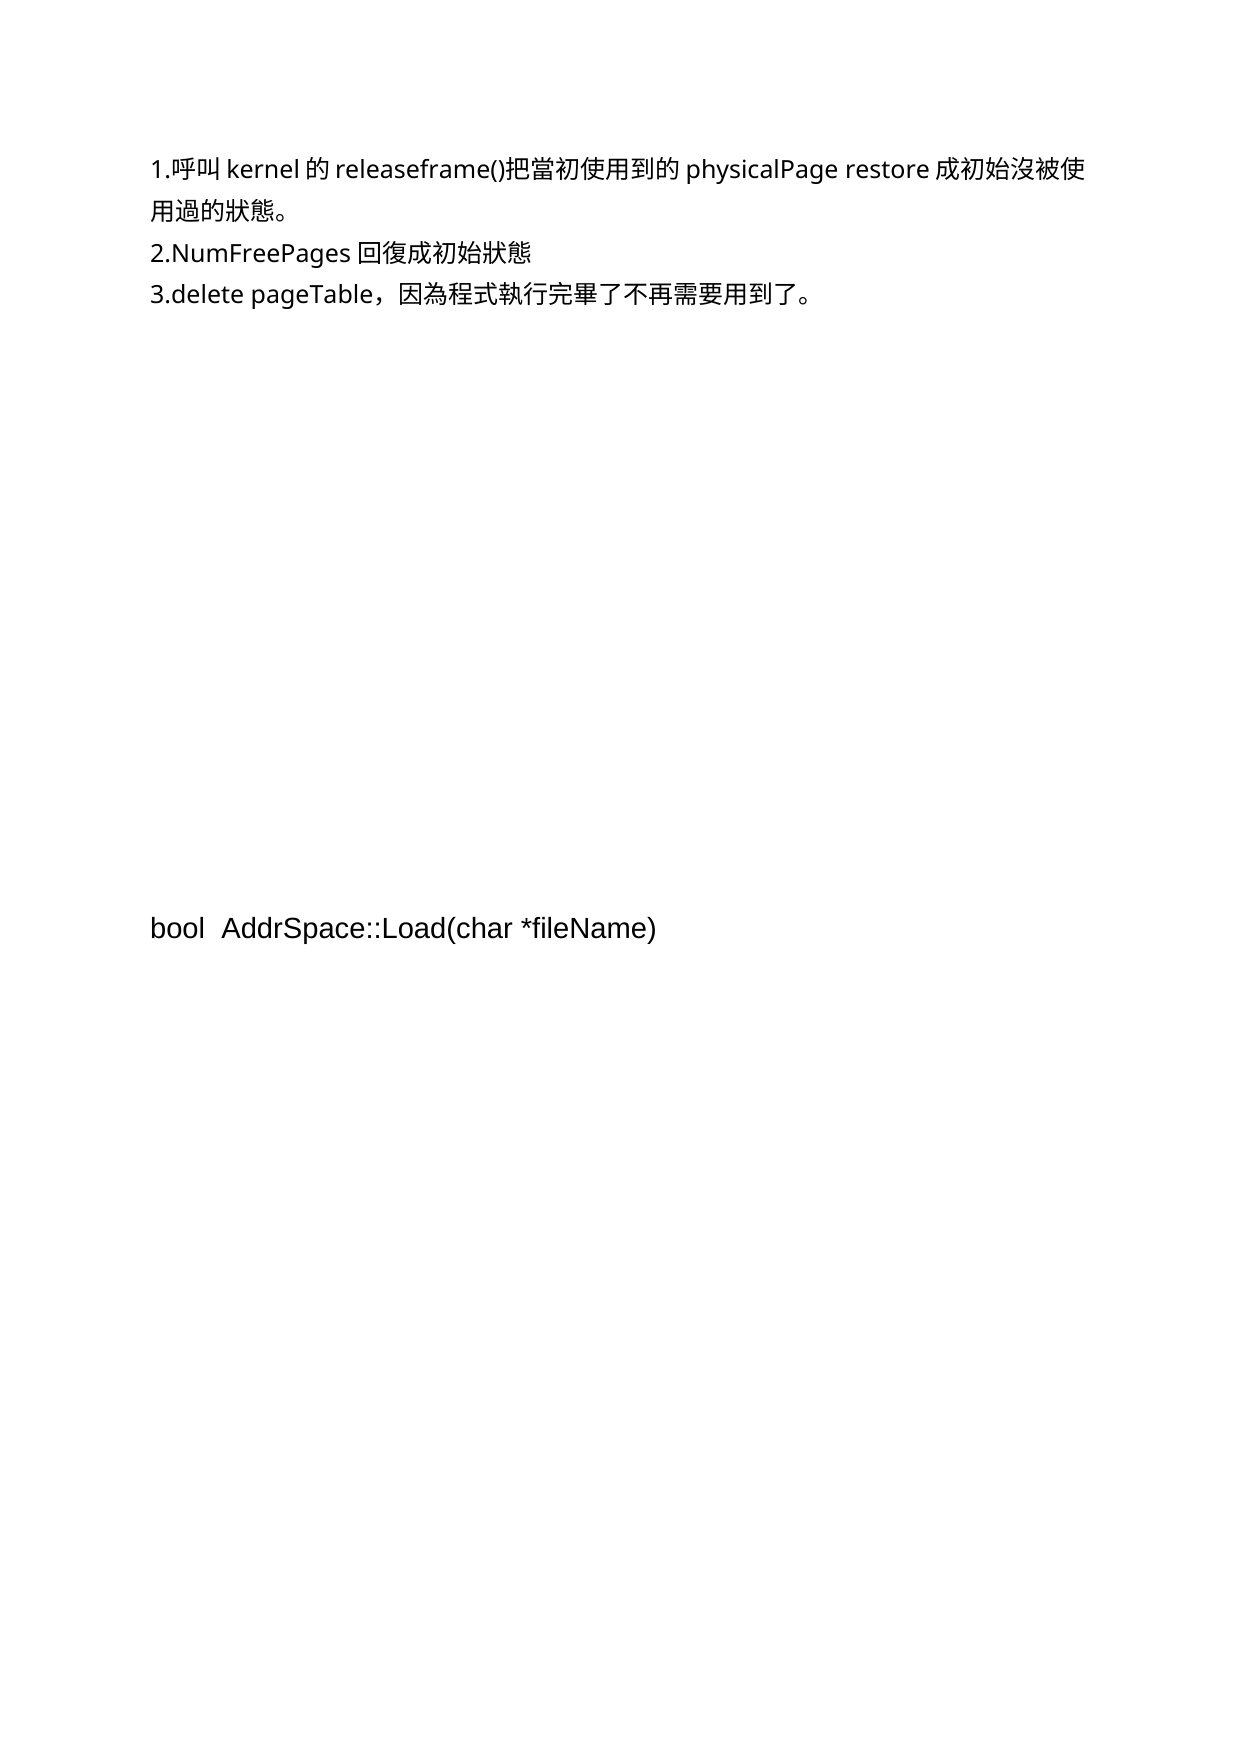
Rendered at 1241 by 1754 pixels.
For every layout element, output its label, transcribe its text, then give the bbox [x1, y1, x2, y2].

text bool AddrSpace::Load(char *fileName) [150, 911, 1090, 944]
text 2.NumFreePages 回復成初始狀態 [150, 233, 1090, 269]
text 3.delete pageTable，因為程式執行完畢了不再需要用到了。 [150, 275, 1090, 311]
text 1.呼叫kernel的releaseframe()把當初使用到的physicalPage restore成初始沒被使用過的狀態。 [150, 150, 1090, 228]
